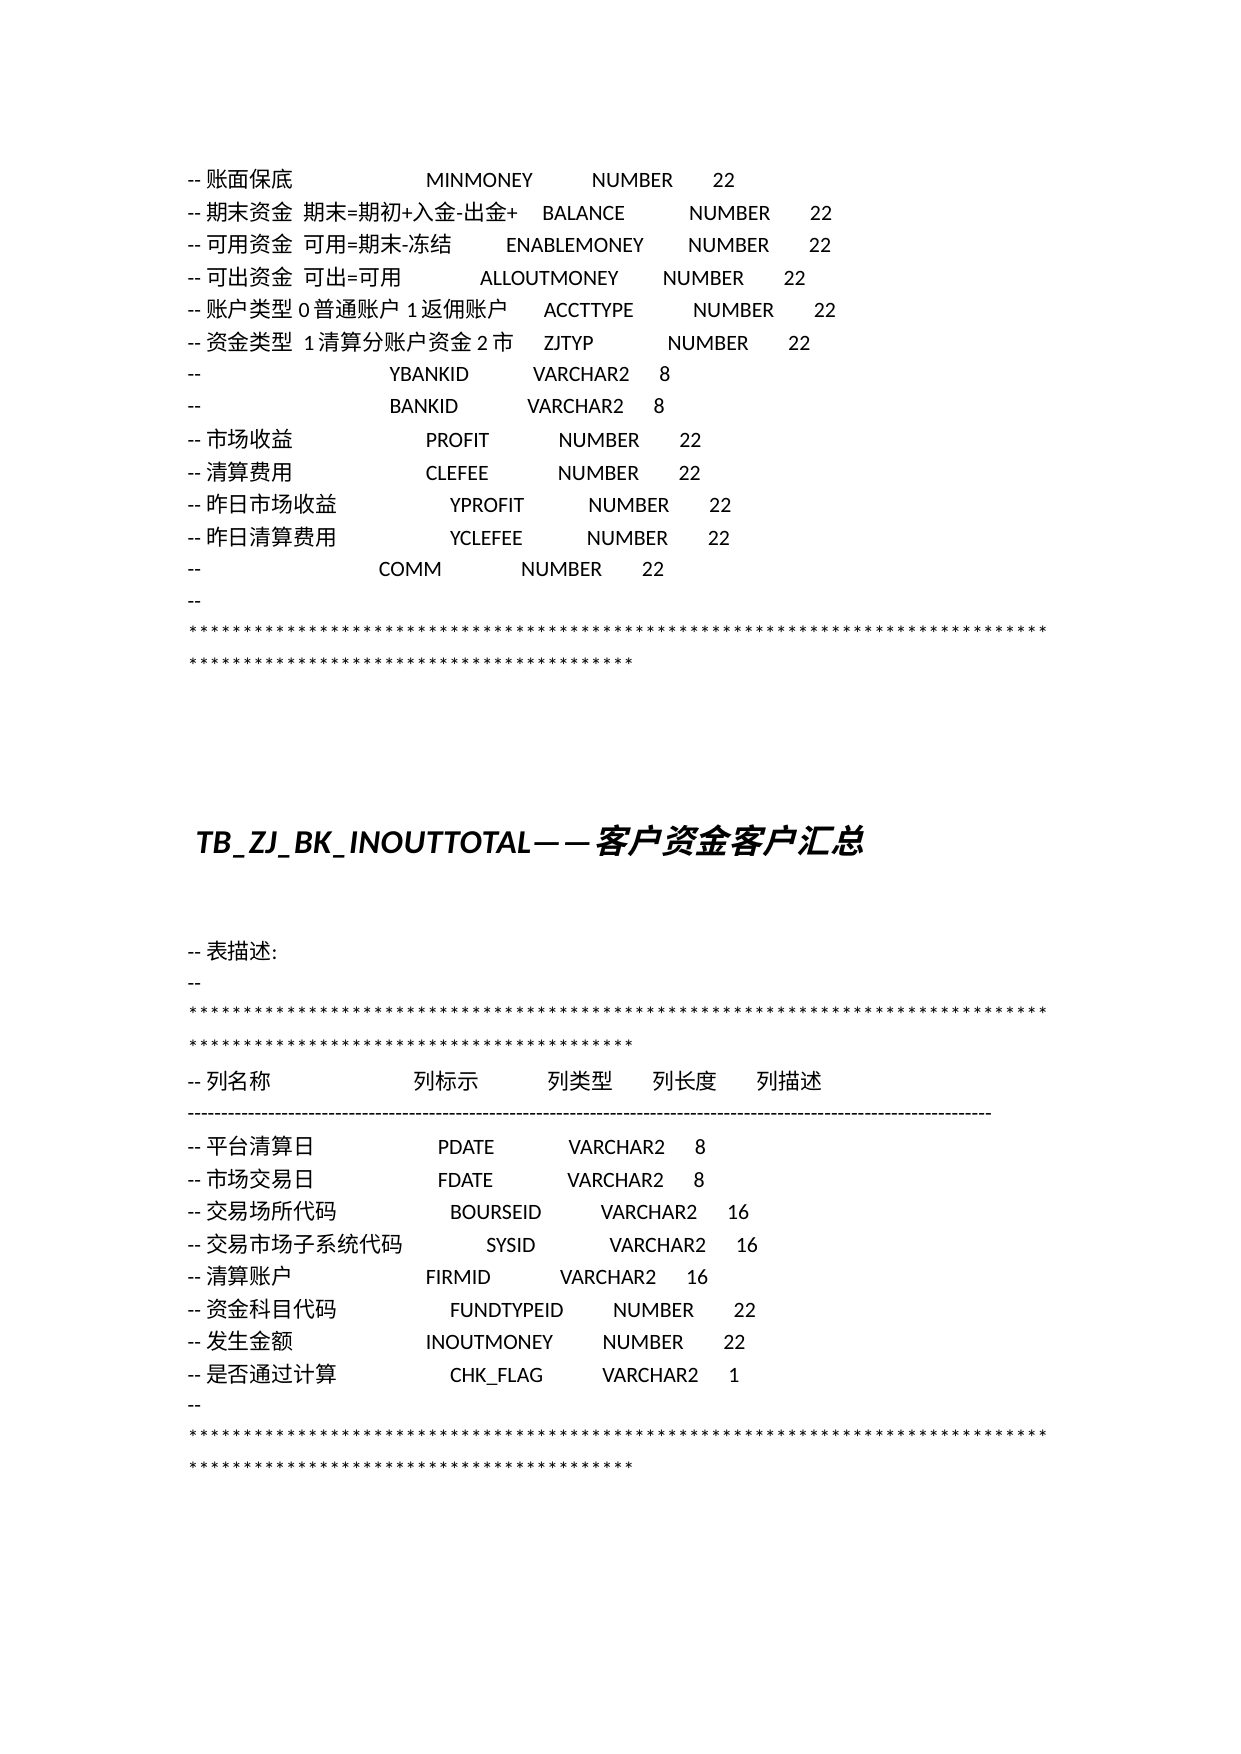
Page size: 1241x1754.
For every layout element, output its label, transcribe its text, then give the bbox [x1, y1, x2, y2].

text -- 清算费用 CLEFEE NUMBER 22 [187, 454, 1053, 487]
text -- 昨日市场收益 YPROFIT NUMBER 22 [187, 487, 1053, 519]
text -- 交易市场子系统代码 SYSID VARCHAR2 16 [187, 1226, 1053, 1259]
text -- COMM NUMBER 22 [187, 552, 1053, 584]
text -- 清算账户 FIRMID VARCHAR2 16 [187, 1259, 1053, 1291]
text -- 可用资金 可用=期末-冻结 ENABLEMONEY NUMBER 22 [187, 227, 1053, 259]
text -- 账户类型 0普通账户 1返佣账户 ACCTTYPE NUMBER 22 [187, 292, 1053, 324]
text -- 昨日清算费用 YCLEFEE NUMBER 22 [187, 519, 1053, 552]
text -- 表描述: [187, 934, 1053, 966]
text -- BANKID VARCHAR2 8 [187, 389, 1053, 422]
text -- 是否通过计算 CHK_FLAG VARCHAR2 1 [187, 1356, 1053, 1389]
text -- 平台清算日 PDATE VARCHAR2 8 [187, 1129, 1053, 1161]
text --************************************************************************************************************************ [187, 584, 1053, 682]
text -- 发生金额 INOUTMONEY NUMBER 22 [187, 1324, 1053, 1356]
text -- 交易场所代码 BOURSEID VARCHAR2 16 [187, 1194, 1053, 1226]
text --************************************************************************************************************************ [187, 966, 1053, 1064]
text -- YBANKID VARCHAR2 8 [187, 357, 1053, 389]
text -- 资金类型 1清算分账户资金 2市 ZJTYP NUMBER 22 [187, 324, 1053, 357]
text -- 列名称 列标示 列类型 列长度 列描述 [187, 1064, 1053, 1096]
text -- 资金科目代码 FUNDTYPEID NUMBER 22 [187, 1291, 1053, 1324]
subtitle TB_ZJ_BK_INOUTTOTAL——客户资金客户汇总 [187, 807, 1053, 872]
text ------------------------------------------------------------------------------------------------------------------------ [187, 1096, 1053, 1129]
text -- 市场交易日 FDATE VARCHAR2 8 [187, 1161, 1053, 1194]
text -- 期末资金 期末=期初+入金-出金+ BALANCE NUMBER 22 [187, 194, 1053, 227]
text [187, 1389, 1053, 1486]
text -- 可出资金 可出=可用 ALLOUTMONEY NUMBER 22 [187, 259, 1053, 292]
text -- 账面保底 MINMONEY NUMBER 22 [187, 162, 1053, 194]
text -- 市场收益 PROFIT NUMBER 22 [187, 422, 1053, 454]
